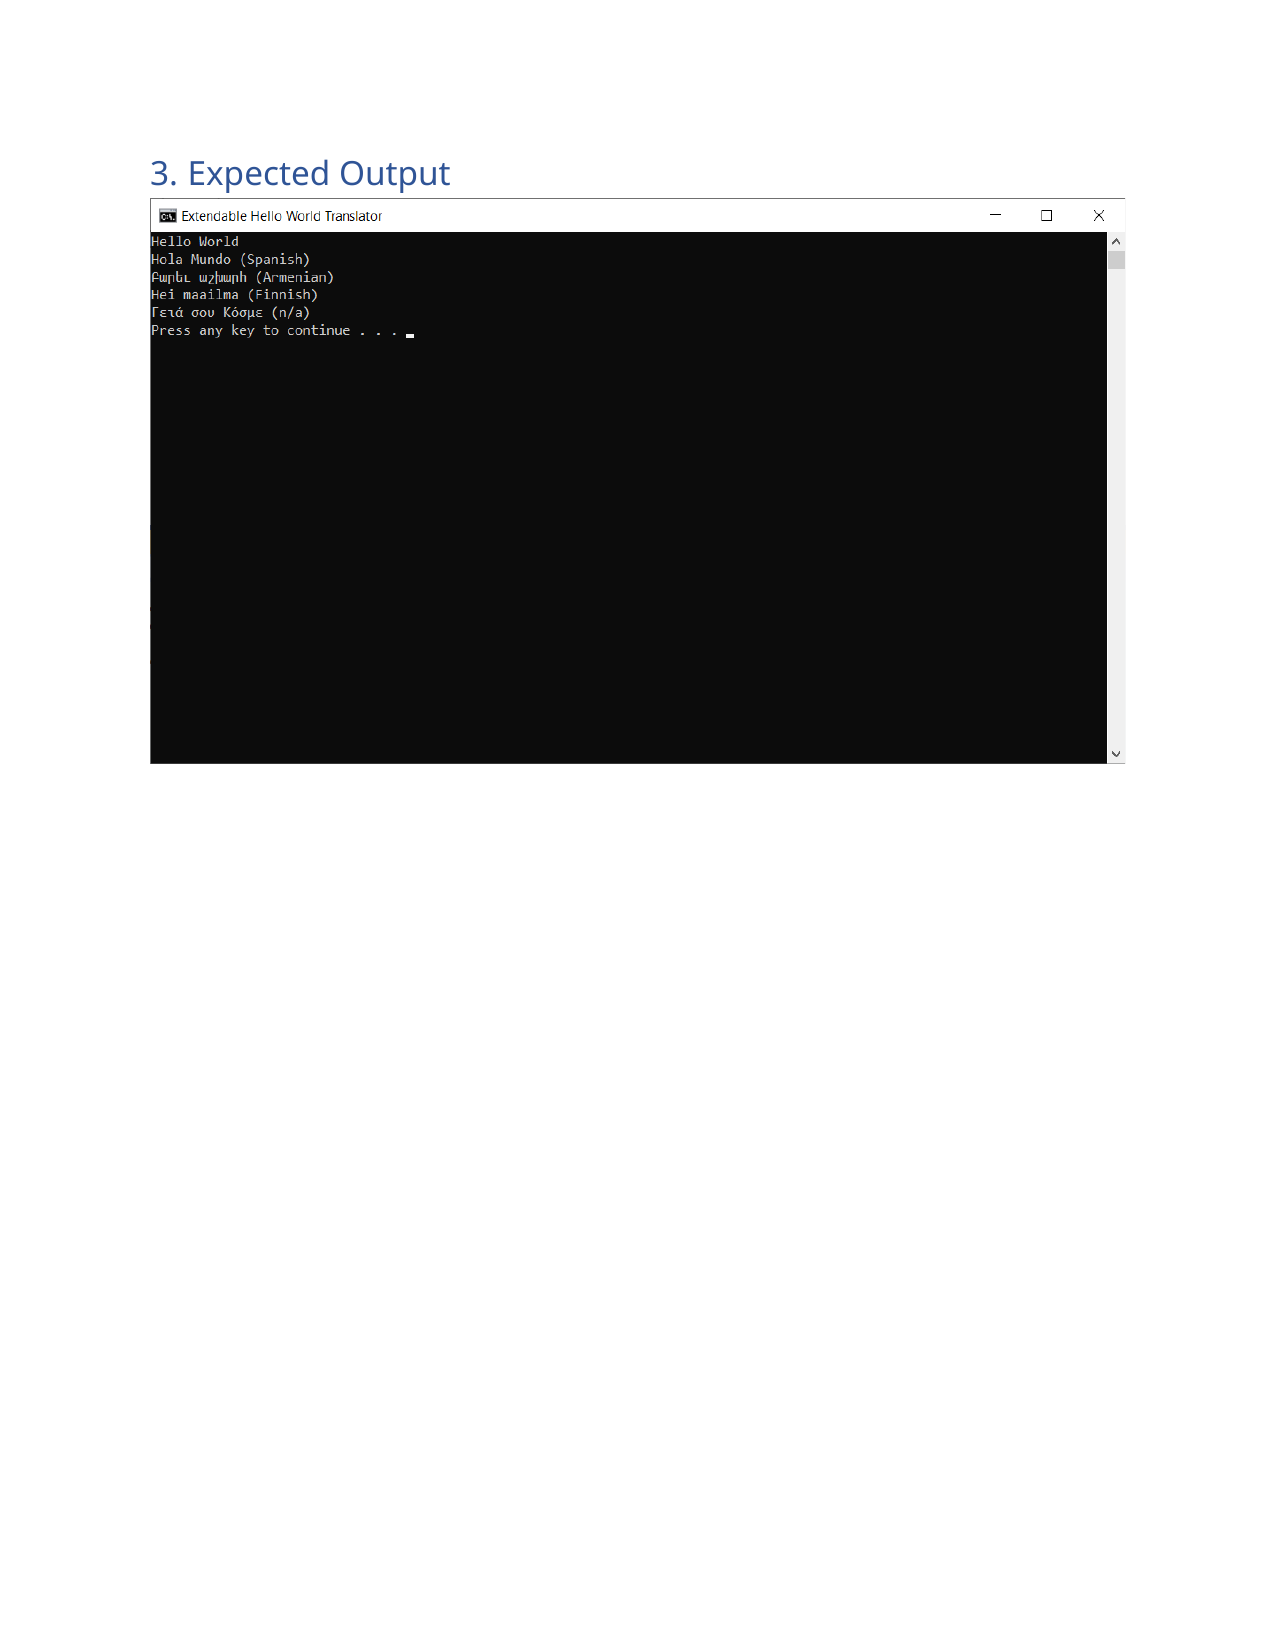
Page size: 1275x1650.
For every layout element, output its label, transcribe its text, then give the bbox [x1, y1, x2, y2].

picture [150, 198, 1125, 764]
subtitle Expected Output [150, 150, 1125, 195]
